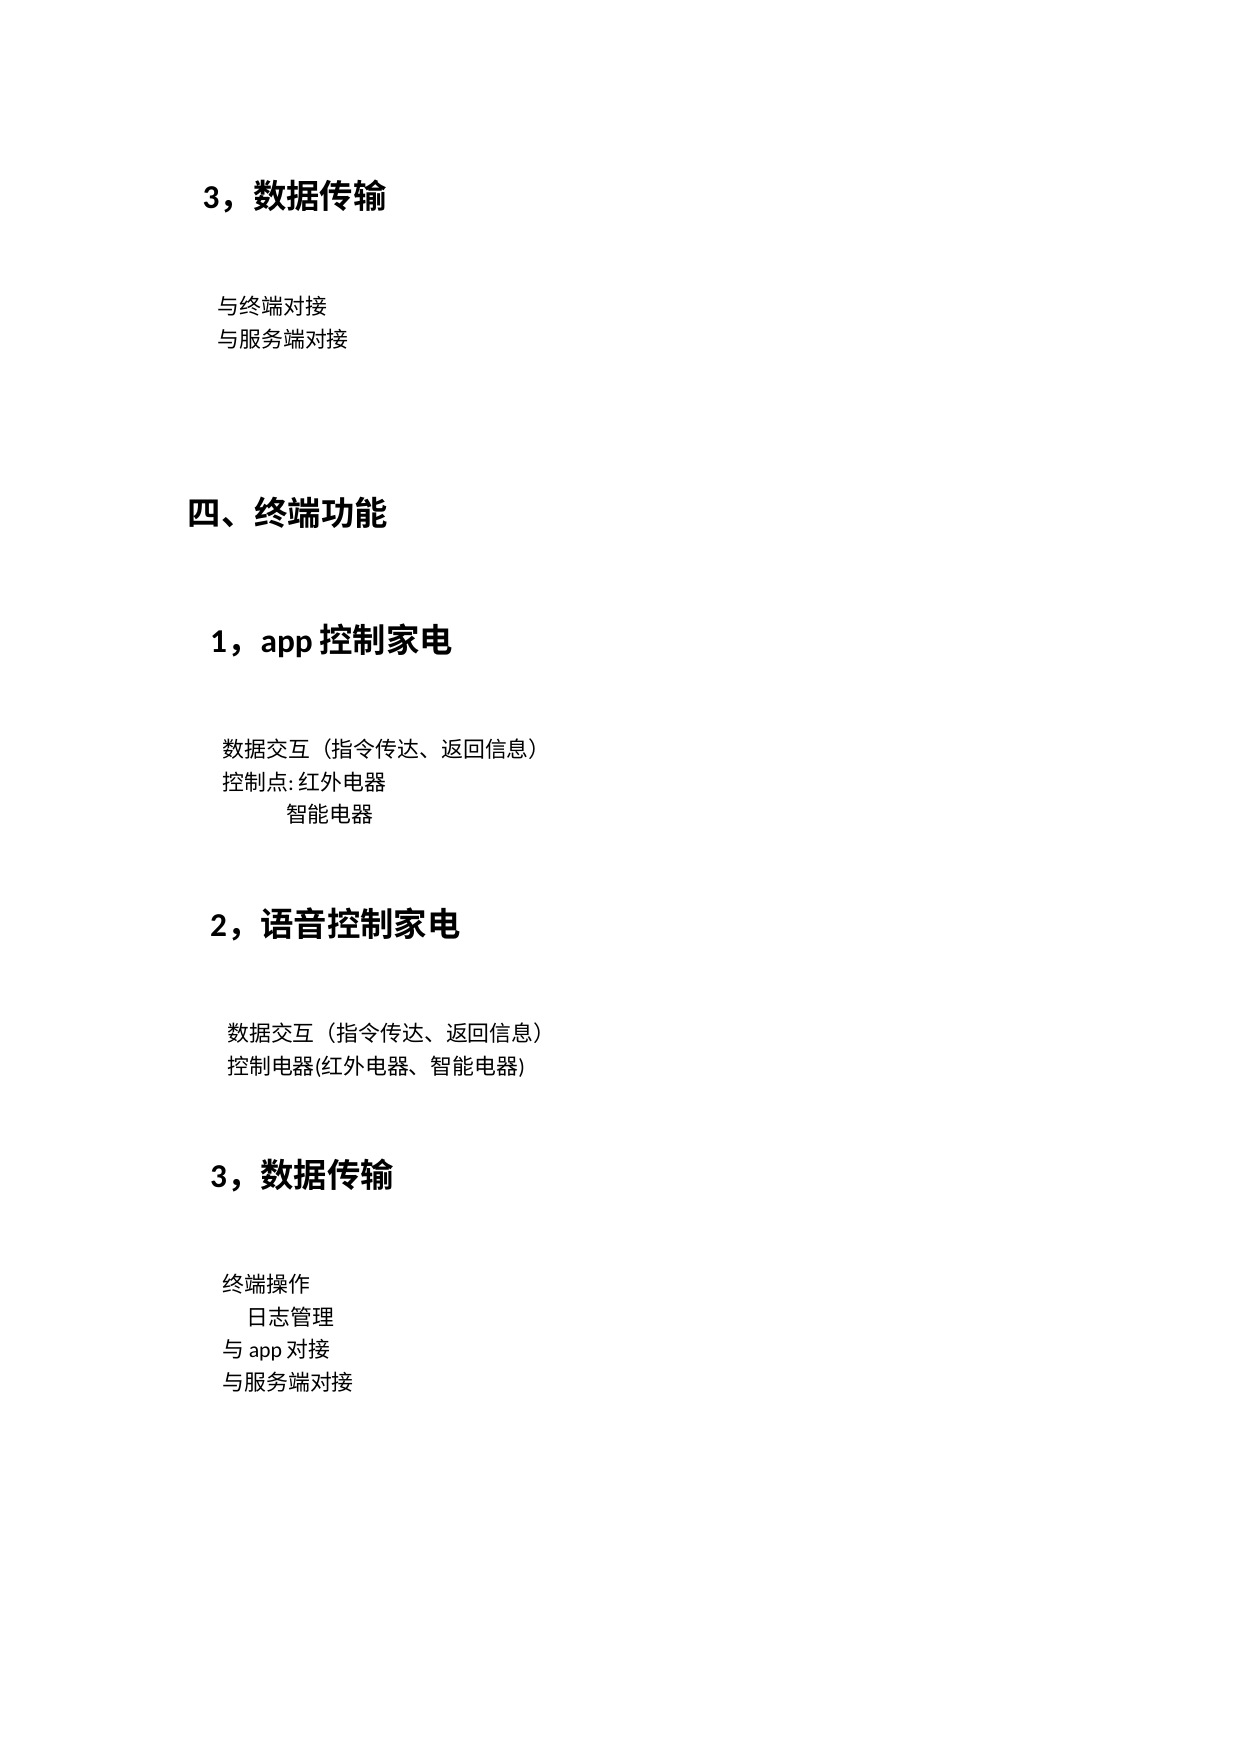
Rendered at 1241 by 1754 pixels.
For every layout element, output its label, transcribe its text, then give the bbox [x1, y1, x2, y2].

text 控制点: 红外电器 [187, 764, 1053, 797]
text 智能电器 [187, 797, 1053, 829]
text 控制电器(红外电器、智能电器) [187, 1048, 1053, 1081]
text 数据交互（指令传达、返回信息） [187, 732, 1053, 764]
subtitle 四、终端功能 [187, 478, 1053, 543]
text 数据交互（指令传达、返回信息） [187, 1016, 1053, 1048]
text 与app对接 [187, 1332, 1053, 1364]
text 终端操作 [187, 1267, 1053, 1299]
text 日志管理 [187, 1299, 1053, 1332]
text 与服务端对接 [187, 1364, 1053, 1397]
text 与终端对接 [187, 289, 1053, 321]
text 与服务端对接 [187, 321, 1053, 354]
subtitle 2，语音控制家电 [187, 889, 1053, 954]
subtitle 1，app控制家电 [187, 605, 1053, 670]
subtitle 3，数据传输 [187, 162, 1053, 227]
subtitle 3，数据传输 [187, 1140, 1053, 1205]
